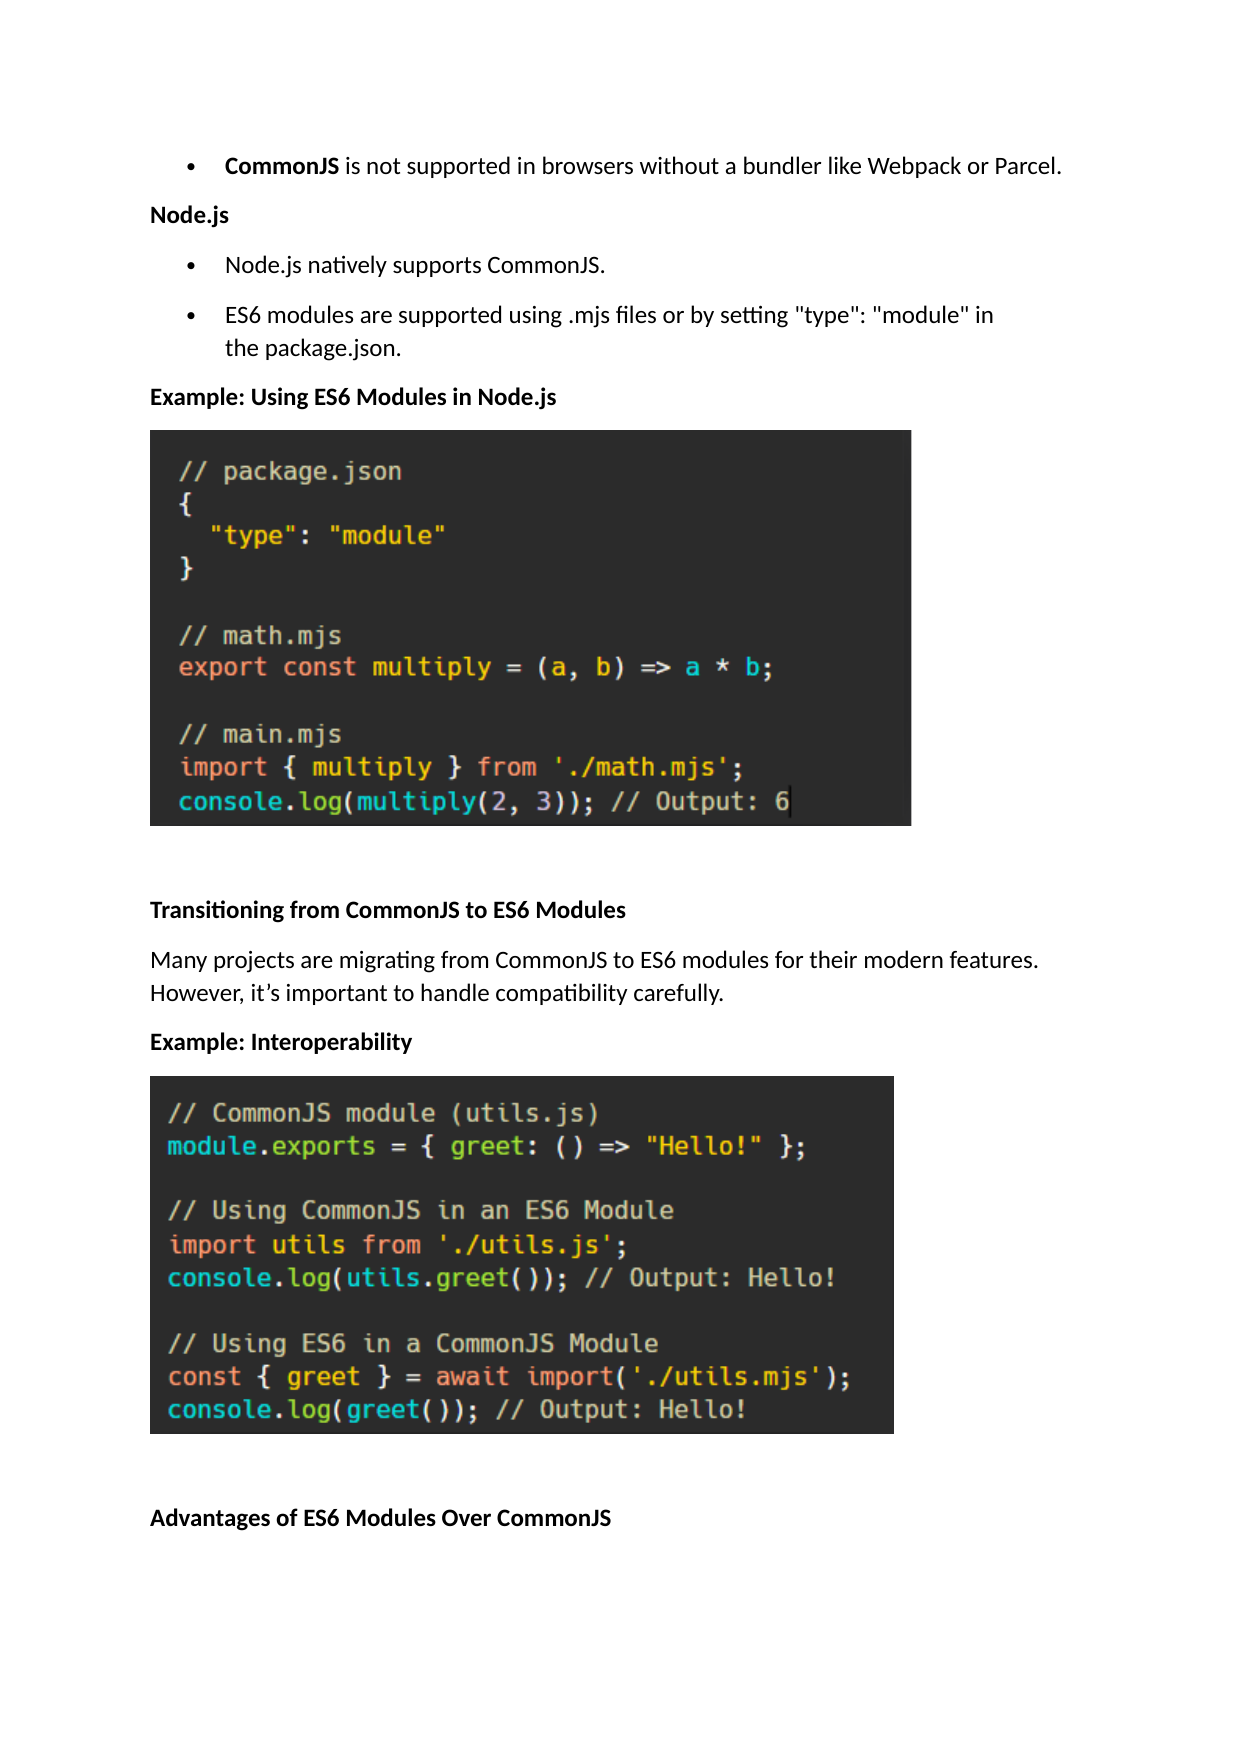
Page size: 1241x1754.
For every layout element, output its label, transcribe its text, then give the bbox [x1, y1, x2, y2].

text Example: Using ES6 Modules in Node.js [150, 381, 1090, 412]
text Example: Interoperability [150, 1026, 1090, 1057]
text Node.js [150, 199, 1090, 230]
picture [150, 1076, 894, 1434]
picture [150, 430, 912, 826]
list Node.js natively supports CommonJS. [187, 249, 1090, 280]
list CommonJS is not supported in browsers without a bundler like Webpack or Parcel. [187, 150, 1090, 181]
text Advantages of ES6 Modules Over CommonJS [150, 1502, 1090, 1532]
list ES6 modules are supported using .mjs files or by setting "type": "module" in the package.json. [187, 299, 1090, 362]
text Many projects are migrating from CommonJS to ES6 modules for their modern features. However, it’s important to handle compatibility carefully. [150, 944, 1090, 1007]
text Transitioning from CommonJS to ES6 Modules [150, 894, 1090, 925]
